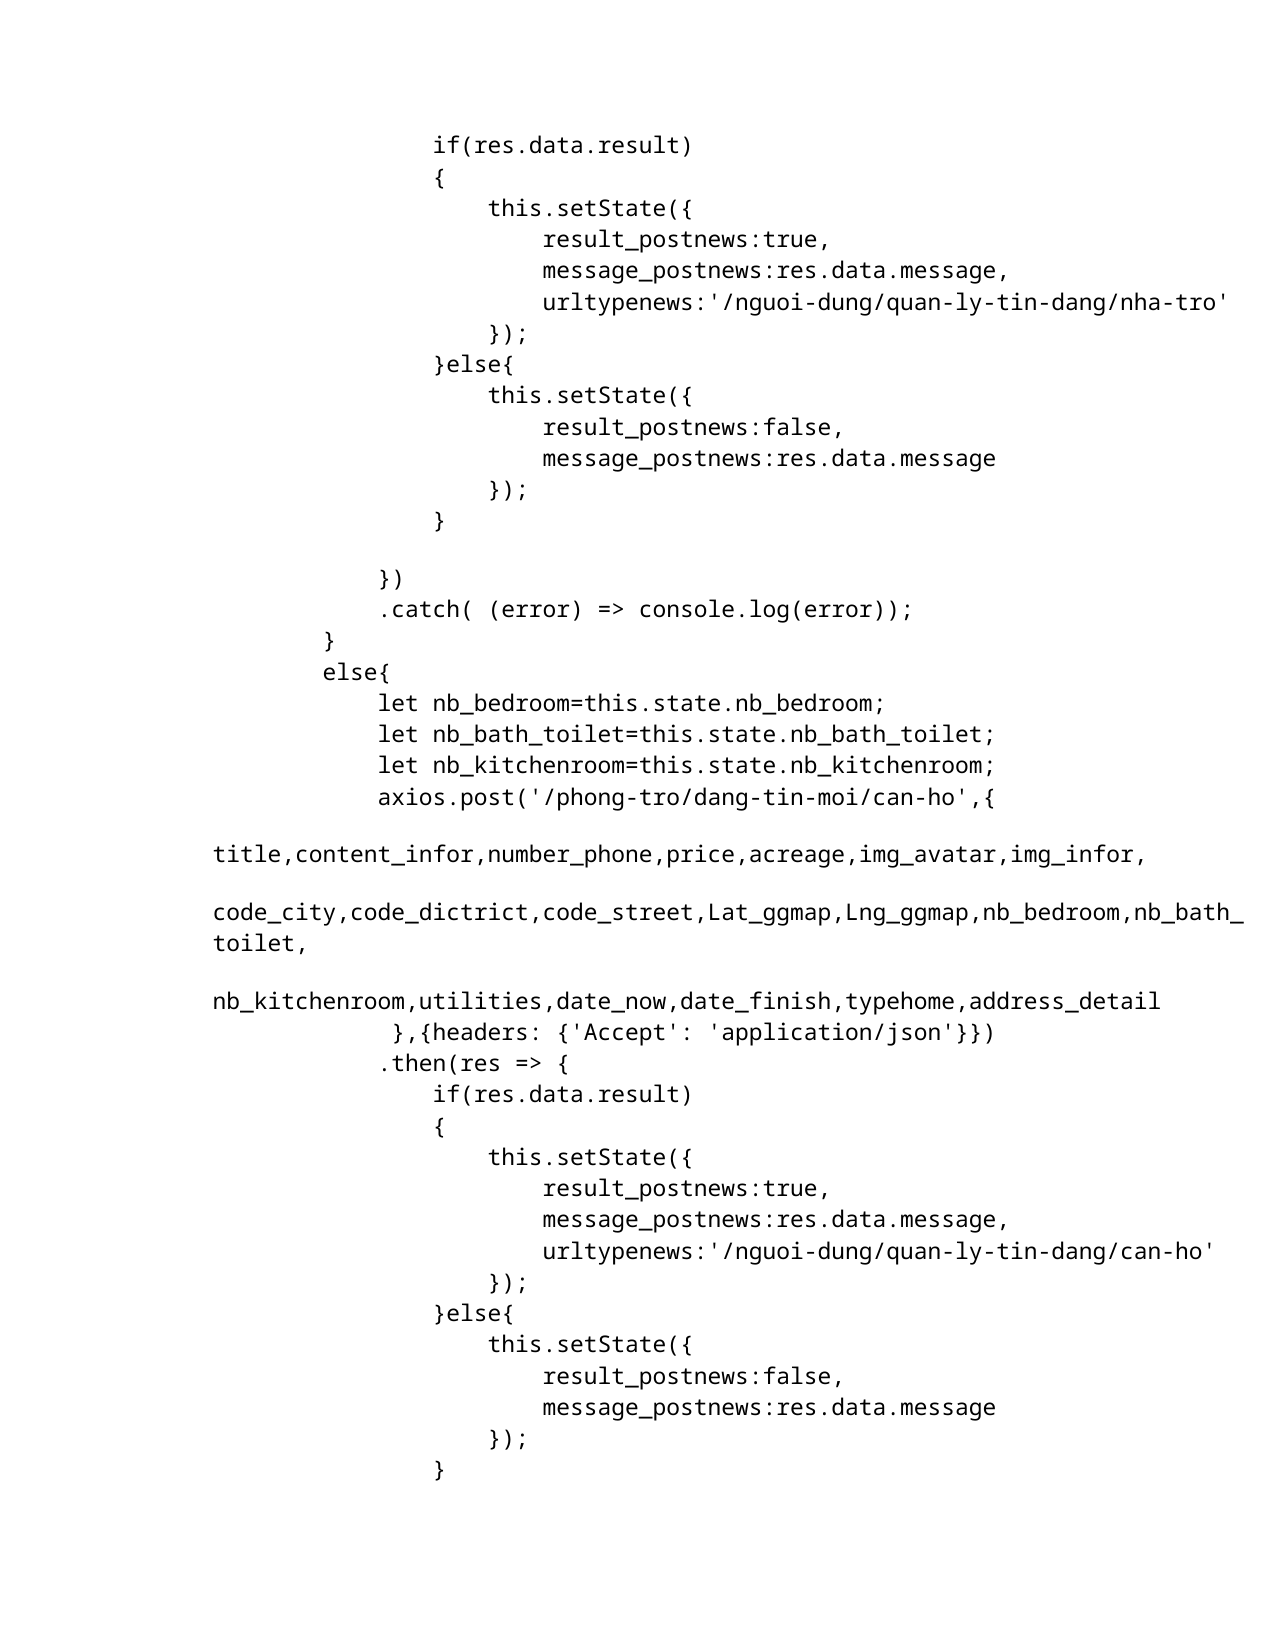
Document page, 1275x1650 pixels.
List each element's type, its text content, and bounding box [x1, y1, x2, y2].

text message_postnews:res.data.message, [212, 1203, 1244, 1234]
text }); [212, 317, 1244, 348]
text nb_kitchenroom,utilities,date_now,date_finish,typehome,address_detail [212, 958, 1244, 1016]
text urltypenews:'/nguoi-dung/quan-ly-tin-dang/can-ho' [212, 1234, 1244, 1266]
text else{ [212, 656, 1244, 687]
text } [212, 1453, 1244, 1484]
text }); [212, 1266, 1244, 1297]
text let nb_bedroom=this.state.nb_bedroom; [212, 687, 1244, 718]
text message_postnews:res.data.message, [212, 254, 1244, 285]
text .then(res => { [212, 1047, 1244, 1078]
text }); [212, 473, 1244, 504]
text title,content_infor,number_phone,price,acreage,img_avatar,img_infor, [212, 812, 1244, 869]
text if(res.data.result) [212, 1078, 1244, 1109]
text result_postnews:false, [212, 410, 1244, 442]
text }else{ [212, 348, 1244, 379]
text urltypenews:'/nguoi-dung/quan-ly-tin-dang/nha-tro' [212, 285, 1244, 317]
text { [212, 160, 1244, 192]
text let nb_bath_toilet=this.state.nb_bath_toilet; [212, 718, 1244, 749]
text this.setState({ [212, 192, 1244, 223]
text } [212, 504, 1244, 535]
text this.setState({ [212, 1328, 1244, 1359]
text if(res.data.result) [212, 129, 1244, 160]
text message_postnews:res.data.message [212, 1391, 1244, 1422]
text code_city,code_dictrict,code_street,Lat_ggmap,Lng_ggmap,nb_bedroom,nb_bath_toilet, [212, 869, 1244, 958]
text this.setState({ [212, 379, 1244, 410]
text { [212, 1109, 1244, 1141]
text }else{ [212, 1297, 1244, 1328]
text axios.post('/phong-tro/dang-tin-moi/can-ho',{ [212, 781, 1244, 812]
text }); [212, 1422, 1244, 1453]
text },{headers: {'Accept': 'application/json'}}) [212, 1016, 1244, 1047]
text let nb_kitchenroom=this.state.nb_kitchenroom; [212, 749, 1244, 781]
text }) [212, 562, 1244, 593]
text } [212, 624, 1244, 656]
text result_postnews:true, [212, 1172, 1244, 1203]
text .catch( (error) => console.log(error)); [212, 593, 1244, 624]
text result_postnews:false, [212, 1359, 1244, 1391]
text this.setState({ [212, 1141, 1244, 1172]
text result_postnews:true, [212, 223, 1244, 254]
text message_postnews:res.data.message [212, 442, 1244, 473]
